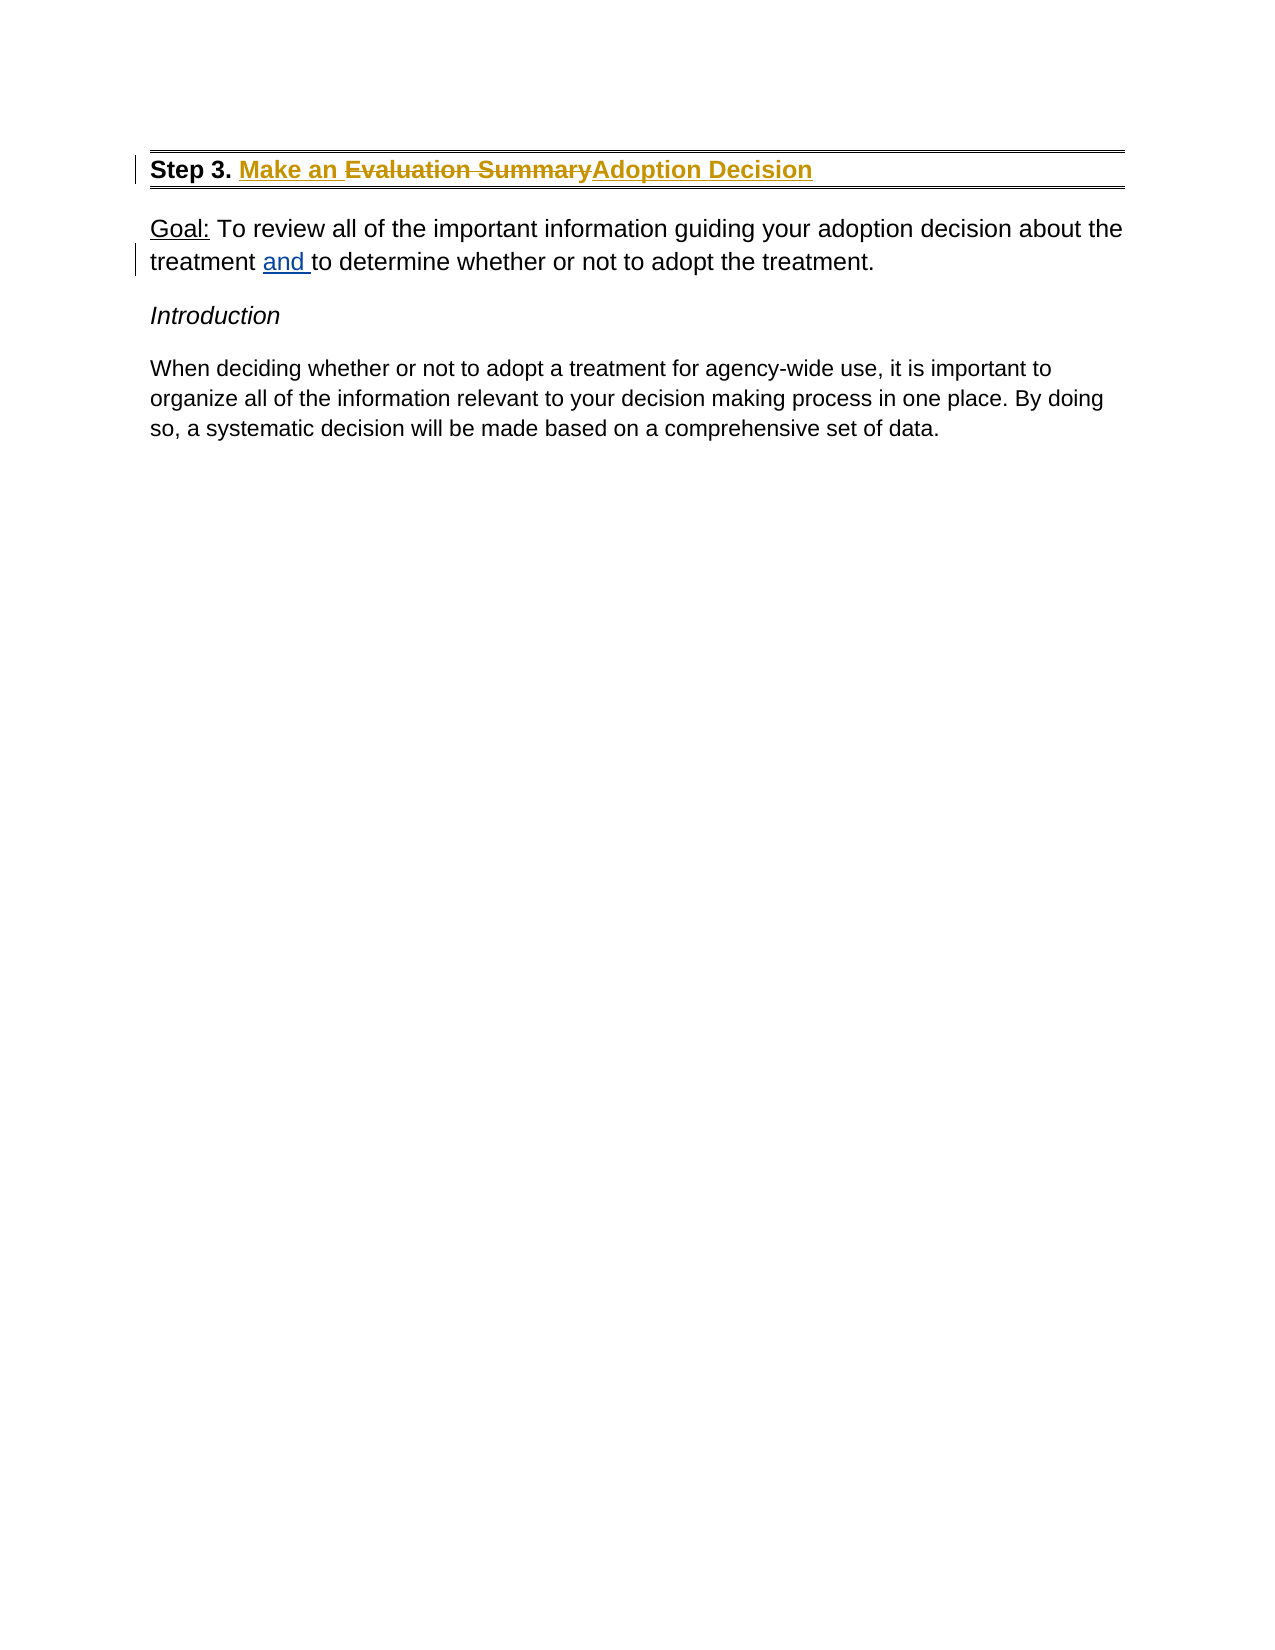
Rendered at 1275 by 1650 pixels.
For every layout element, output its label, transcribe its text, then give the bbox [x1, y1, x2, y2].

text Introduction [150, 301, 1125, 330]
text Goal: To review all of the important information guiding your adoption decision about the treatment to determine whether or not to adopt the treatment. [150, 214, 1125, 276]
text When deciding whether or not to adopt a treatment for agency-wide use, it is important to organize all of the information relevant to your decision making process in one place. By doing so, a systematic decision will be made based on a comprehensive set of data. [150, 355, 1125, 442]
text Step 3. [150, 153, 1125, 186]
